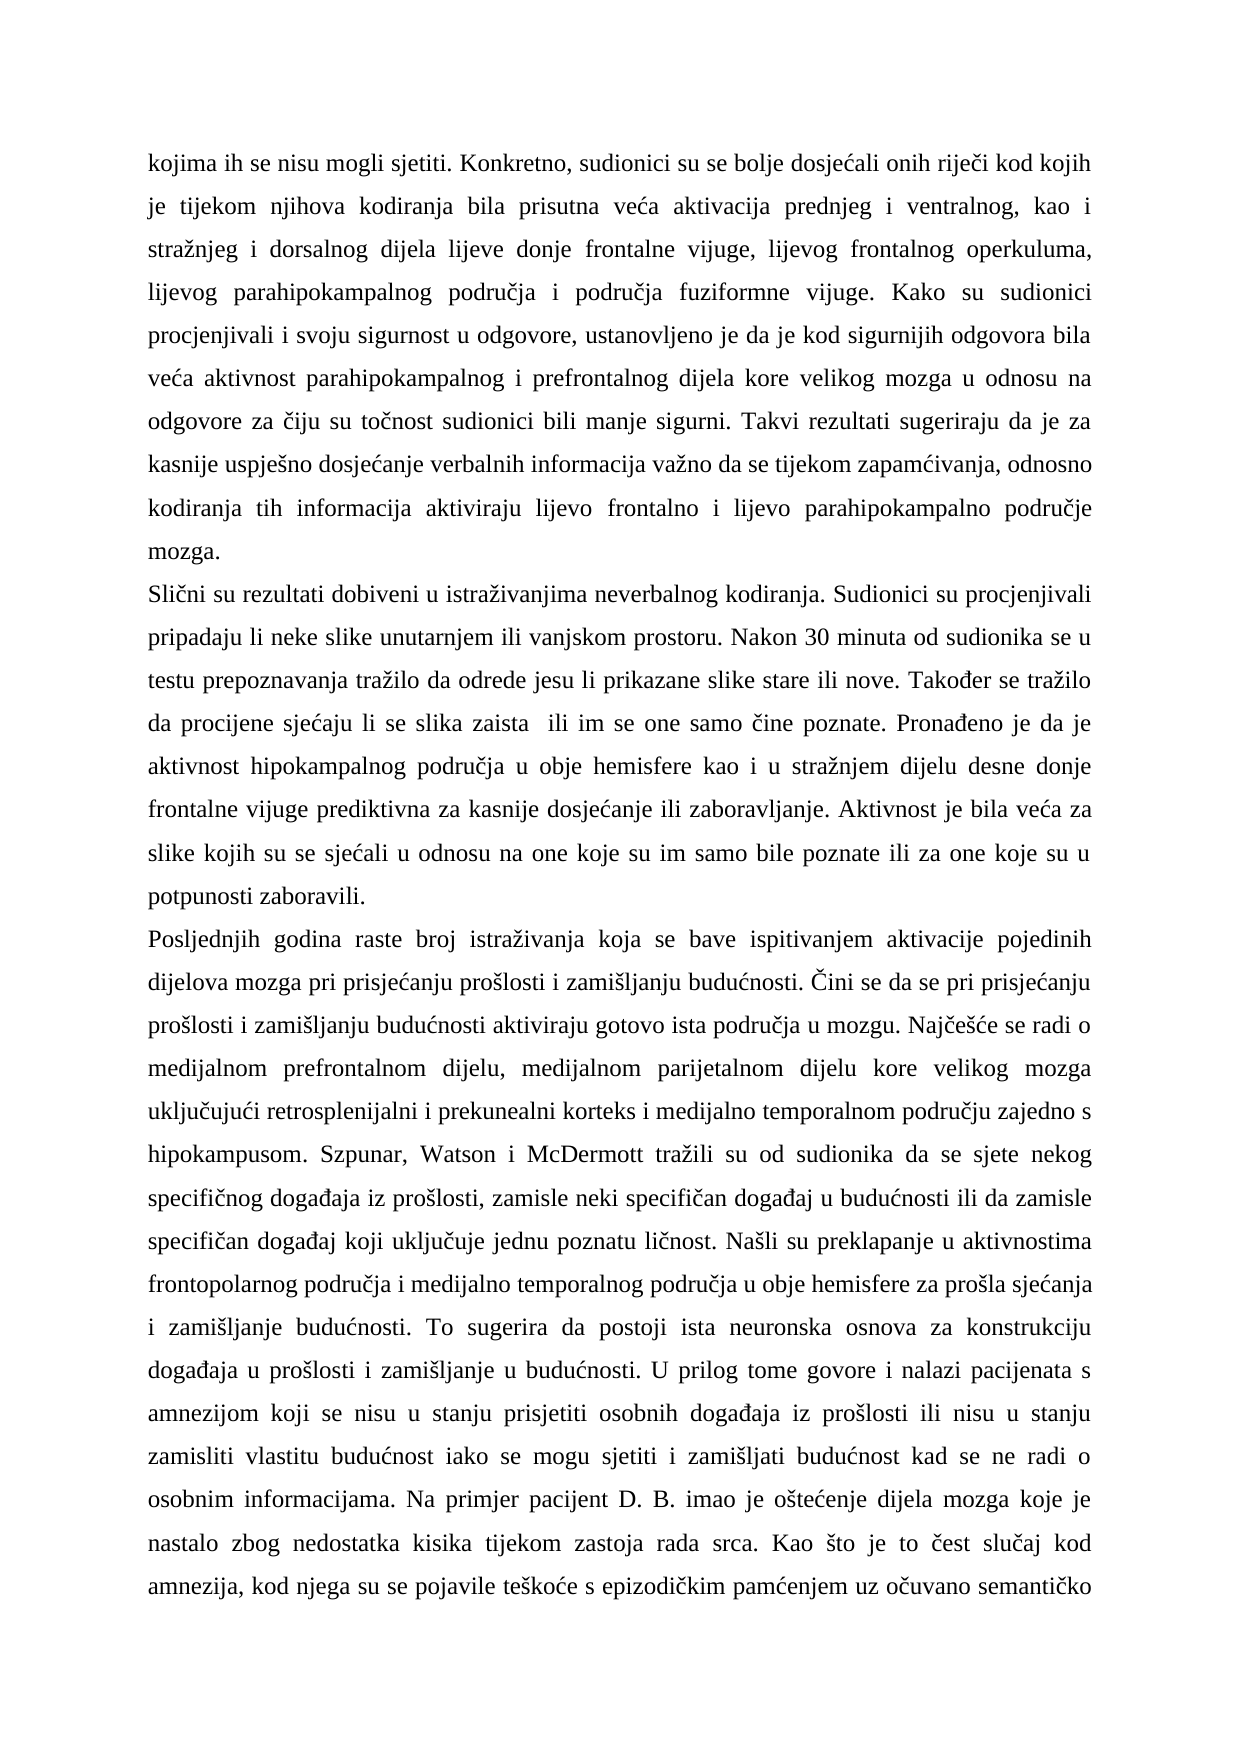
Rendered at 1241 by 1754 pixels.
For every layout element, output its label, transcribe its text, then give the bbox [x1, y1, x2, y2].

text Slični su rezultati dobiveni u istraživanjima neverbalnog kodiranja. Sudionici su procjenjivali pripadaju li neke slike unutarnjem ili vanjskom prostoru. Nakon 30 minuta od sudionika se u testu prepoznavanja tražilo da odrede jesu li prikazane slike stare ili nove. Također se tražilo da procijene sjećaju li se slika zaista ili im se one samo čine poznate. Pronađeno je da je aktivnost hipokampalnog područja u obje hemisfere kao i u stražnjem dijelu desne donje frontalne vijuge prediktivna za kasnije dosjećanje ili zaboravljanje. Aktivnost je bila veća za slike kojih su se sjećali u odnosu na one koje su im samo bile poznate ili za one koje su u potpunosti zaboravili. [148, 579, 1093, 909]
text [148, 924, 1093, 1599]
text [148, 148, 1093, 564]
